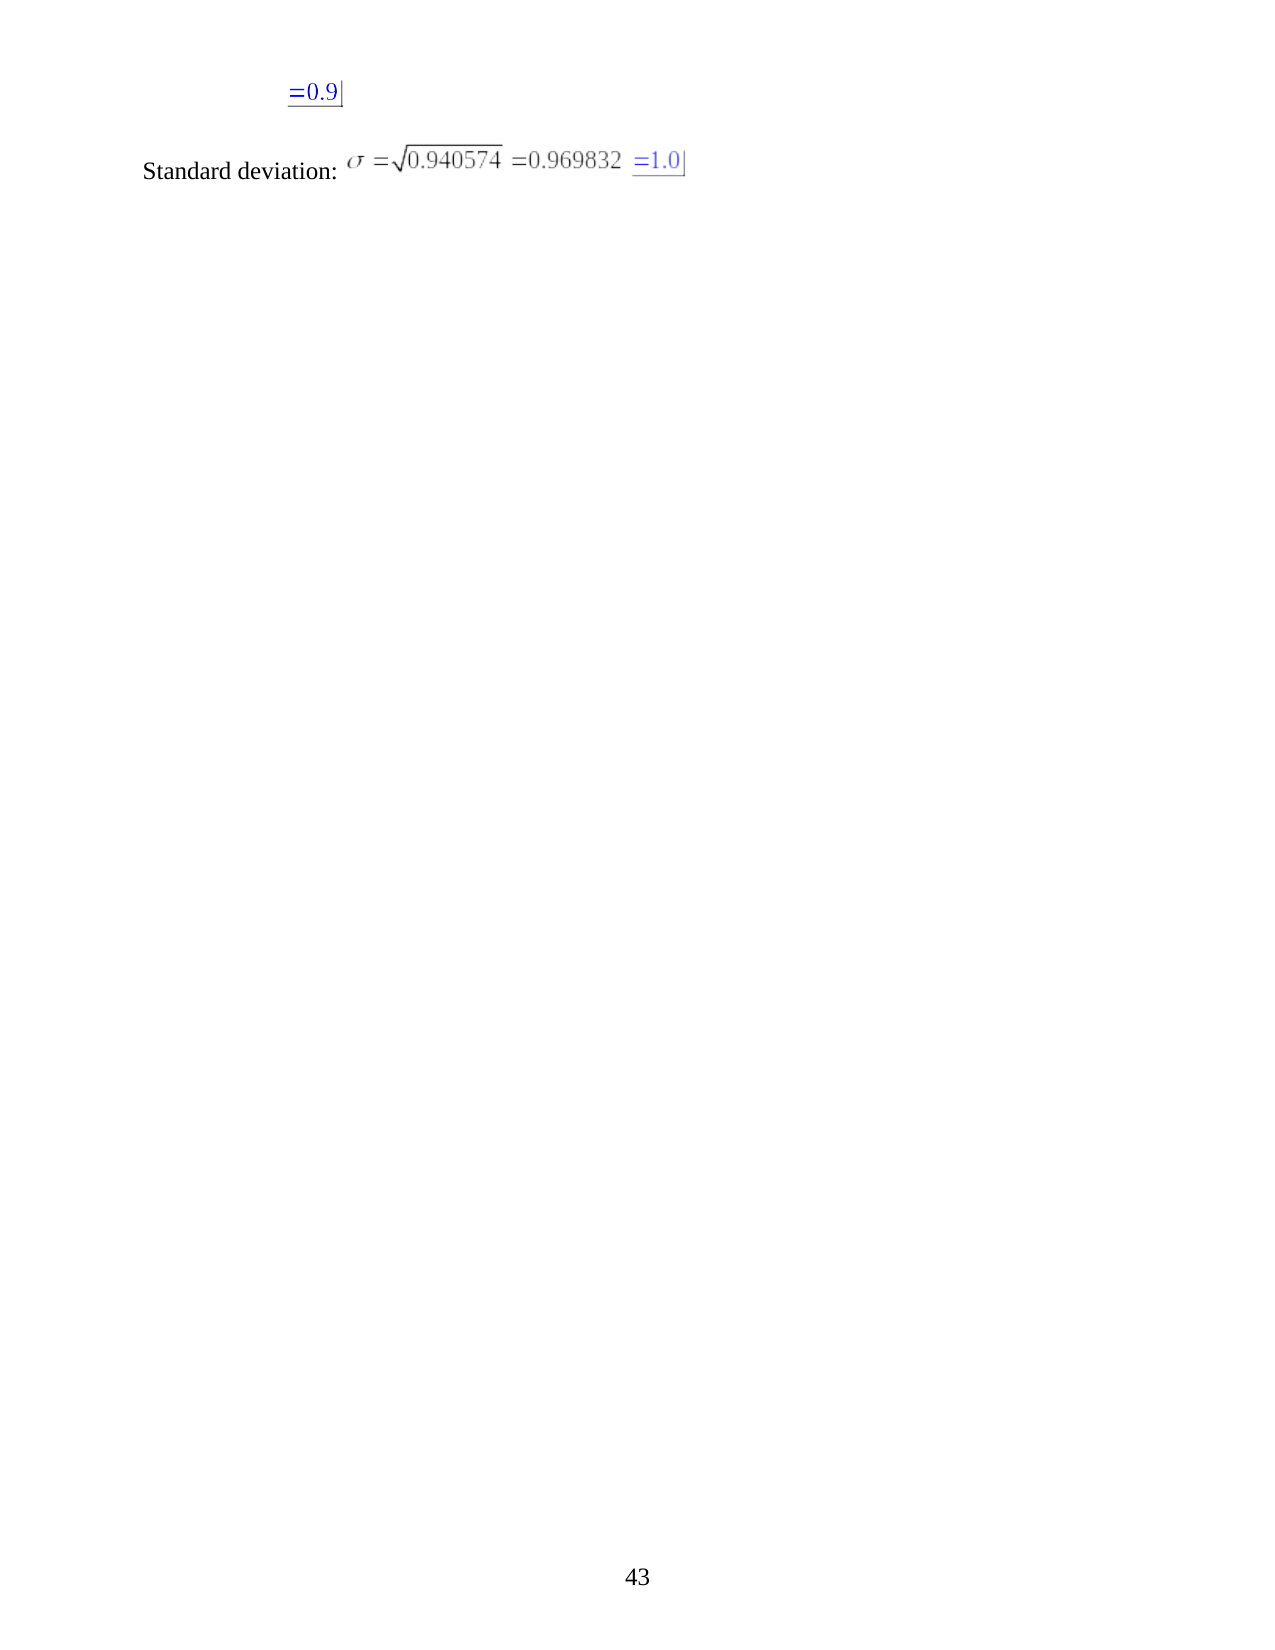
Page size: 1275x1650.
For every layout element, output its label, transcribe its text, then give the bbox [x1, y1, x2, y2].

text Standard deviation: [142, 140, 1170, 185]
